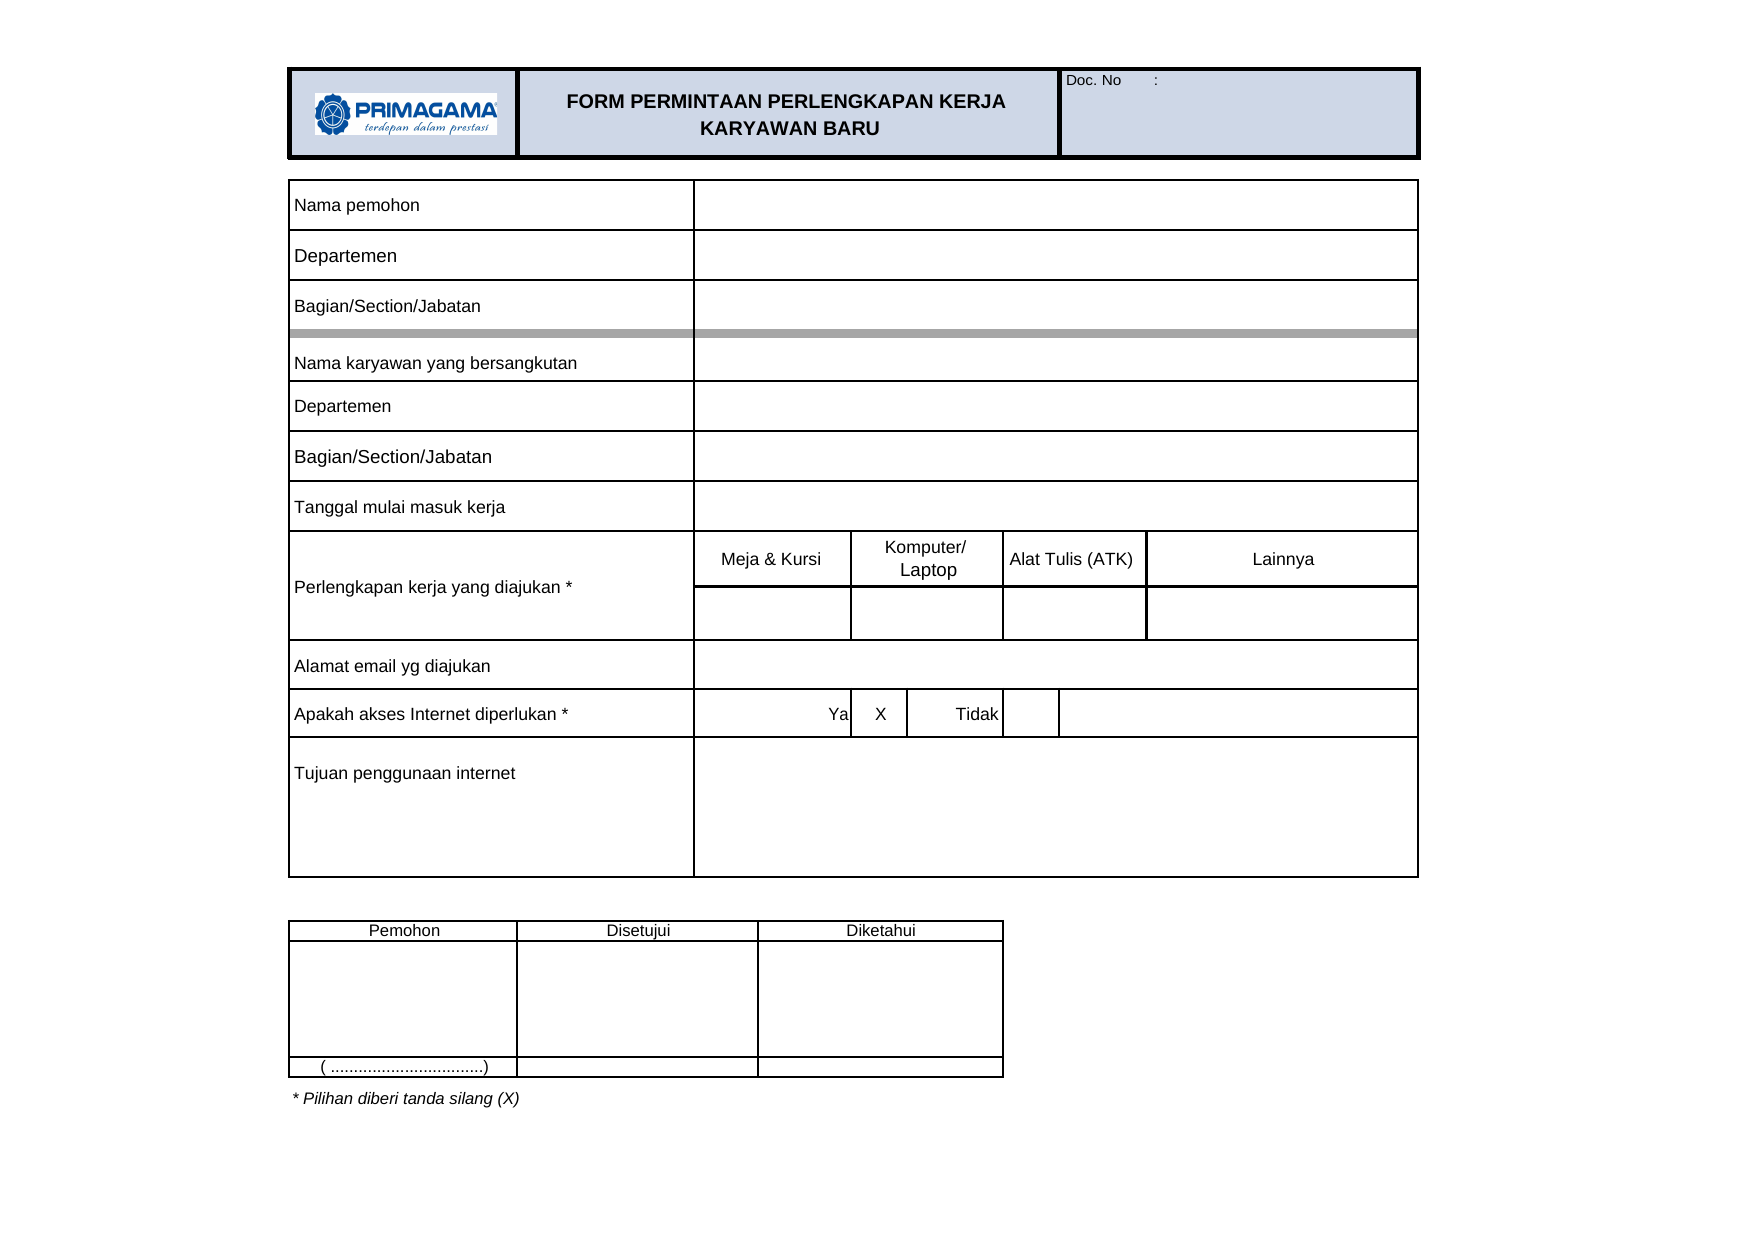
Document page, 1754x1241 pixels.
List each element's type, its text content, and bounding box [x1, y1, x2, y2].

table_cell [695, 338, 1417, 379]
table_cell [290, 942, 516, 1056]
table_cell Departemen [290, 382, 693, 430]
table_header Disetujui [518, 922, 757, 940]
table_cell Perlengkapan kerja yang diajukan * [290, 532, 693, 639]
table_cell [695, 482, 1417, 530]
table_cell [695, 382, 1417, 430]
table_cell [852, 588, 1002, 639]
table_cell Alamat email yg diajukan [290, 641, 693, 687]
table_cell Komputer/ Laptop [852, 532, 1002, 585]
table_cell [695, 432, 1417, 480]
table_header Diketahui [759, 922, 1002, 940]
table_cell Apakah akses Internet diperlukan * [290, 690, 693, 736]
table_cell Lainnya [1148, 532, 1417, 585]
table_cell [1004, 588, 1145, 639]
table_header Doc. No : [1062, 71, 1416, 155]
table_cell [695, 738, 1417, 876]
table_cell Tidak [908, 690, 1002, 736]
table_cell Alat Tulis (ATK) [1004, 532, 1145, 585]
table_cell [1004, 690, 1058, 736]
table_cell [759, 1058, 1002, 1076]
table_header Nama pemohon [290, 181, 693, 229]
table_header [695, 181, 1417, 229]
table_cell [695, 281, 1417, 329]
table_cell Nama karyawan yang bersangkutan [290, 338, 693, 379]
table_cell [759, 942, 1002, 1056]
table_cell Bagian/Section/Jabatan [290, 281, 693, 329]
table_cell Departemen [290, 231, 693, 279]
table_cell Meja & Kursi [695, 532, 850, 585]
table_cell [1060, 690, 1417, 736]
table_cell [695, 641, 1417, 687]
table_header [292, 71, 515, 155]
table_cell Tujuan penggunaan internet [290, 738, 693, 876]
table_cell X [852, 690, 906, 736]
table_cell Bagian/Section/Jabatan [290, 432, 693, 480]
table_cell Ya [695, 690, 850, 736]
table_cell Tanggal mulai masuk kerja [290, 482, 693, 530]
table_header Pemohon [290, 922, 516, 940]
table_cell [695, 231, 1417, 279]
table_cell ( .................................) [290, 1058, 516, 1076]
table_header FORM PERMINTAAN PERLENGKAPAN KERJA KARYAWAN BARU [520, 71, 1057, 155]
text * Pilihan diberi tanda silang (X) [292, 1089, 1502, 1108]
picture [315, 93, 498, 135]
table_cell [518, 942, 757, 1056]
table_cell [518, 1058, 757, 1076]
table_cell [1148, 588, 1417, 639]
table_cell [695, 588, 850, 639]
